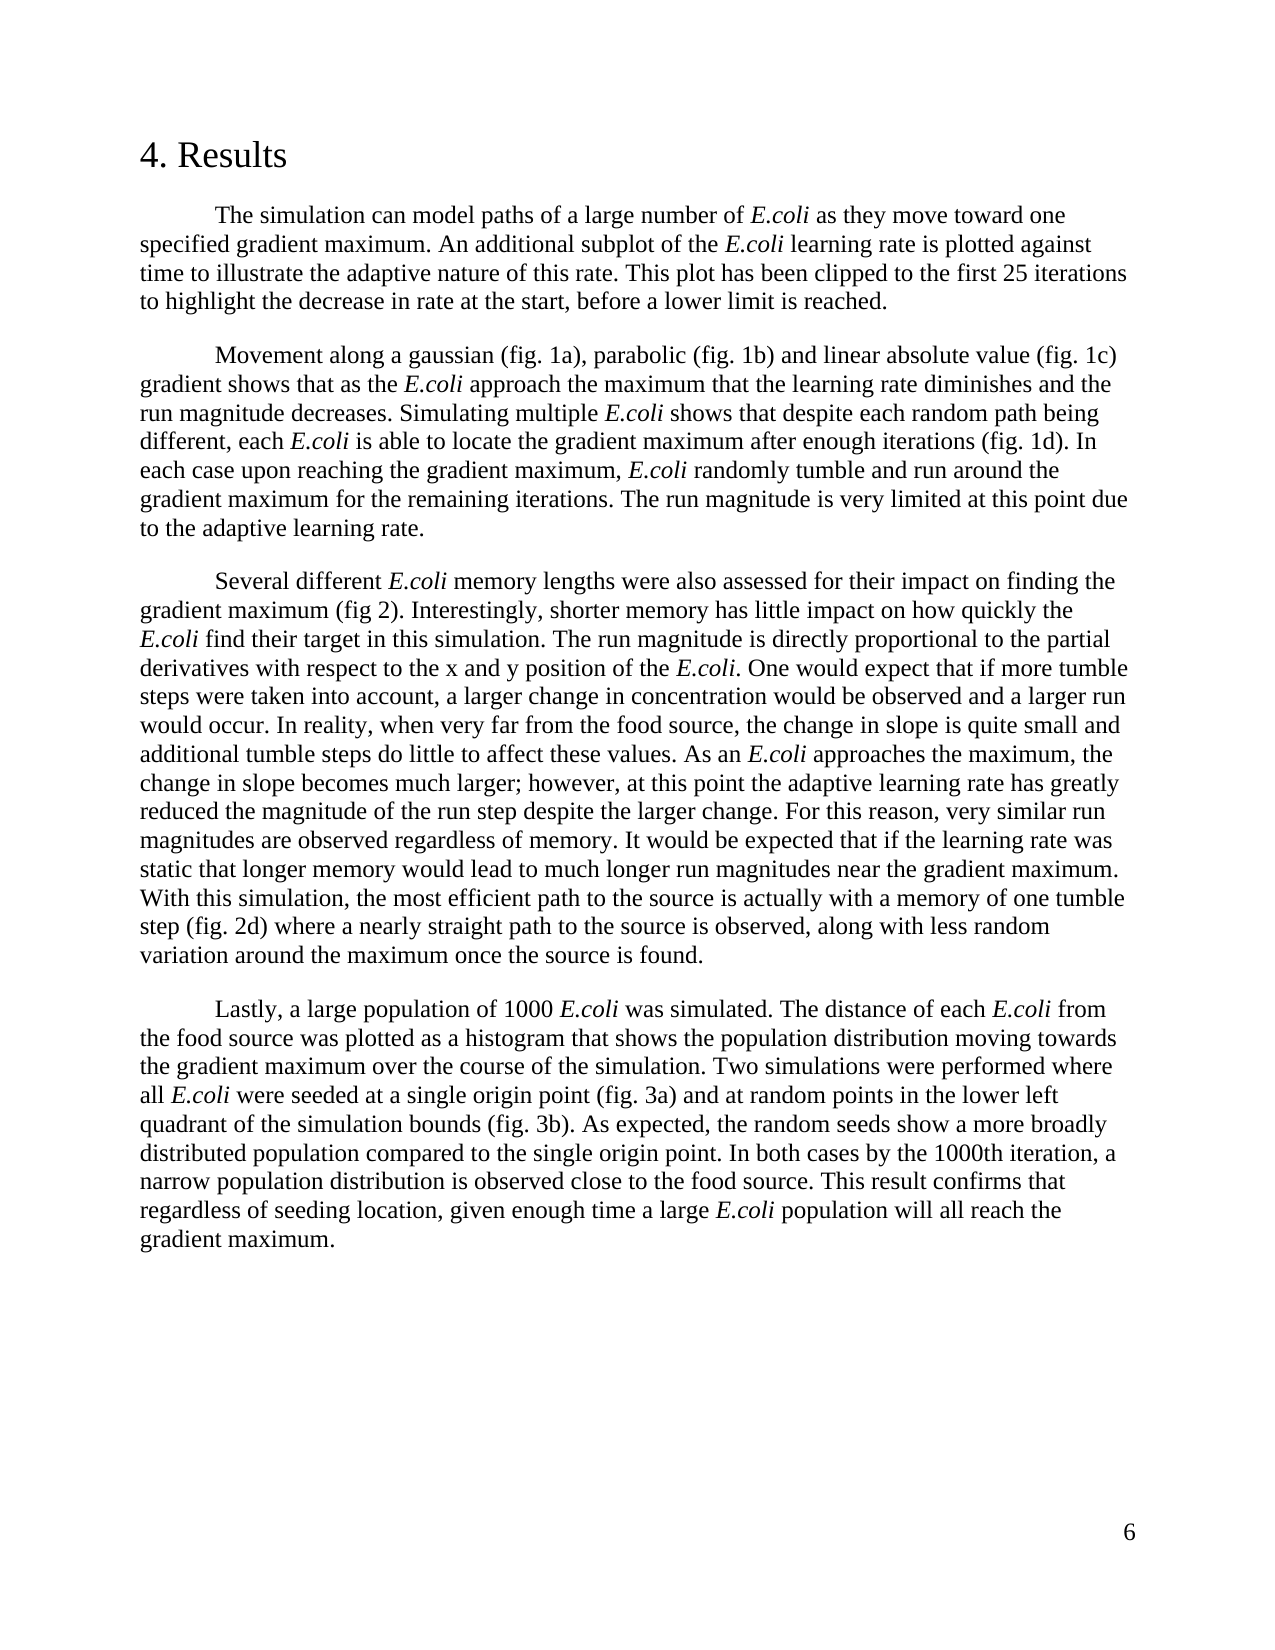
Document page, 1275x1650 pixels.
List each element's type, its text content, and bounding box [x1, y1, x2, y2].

text Lastly, a large population of 1000 E.coli was simulated. The distance of each E.coli from the food source was plotted as a histogram that shows the population distribution moving towards the gradient maximum over the course of the simulation. Two simulations were performed where all E.coli were seeded at a single origin point (fig. 3a) and at random points in the lower left quadrant of the simulation bounds (fig. 3b). As expected, the random seeds show a more broadly distributed population compared to the single origin point. In both cases by the 1000th iteration, a narrow population distribution is observed close to the food source. This result confirms that regardless of seeding location, given enough time a large E.coli population will all reach the gradient maximum. [139, 994, 1136, 1253]
text The simulation can model paths of a large number of E.coli as they move toward one specified gradient maximum. An additional subplot of the E.coli learning rate is plotted against time to illustrate the adaptive nature of this rate. This plot has been clipped to the first 25 iterations to highlight the decrease in rate at the start, before a lower limit is reached. [139, 200, 1136, 315]
subtitle 4. Results [139, 132, 1136, 175]
text Several different E.coli memory lengths were also assessed for their impact on finding the gradient maximum (fig 2). Interestingly, shorter memory has little impact on how quickly the E.coli find their target in this simulation. The run magnitude is directly proportional to the partial derivatives with respect to the x and y position of the E.coli. One would expect that if more tumble steps were taken into account, a larger change in concentration would be observed and a larger run would occur. In reality, when very far from the food source, the change in slope is quite small and additional tumble steps do little to affect these values. As an E.coli approaches the maximum, the change in slope becomes much larger; however, at this point the adaptive learning rate has greatly reduced the magnitude of the run step despite the larger change. For this reason, very similar run magnitudes are observed regardless of memory. It would be expected that if the learning rate was static that longer memory would lead to much longer run magnitudes near the gradient maximum. With this simulation, the most efficient path to the source is actually with a memory of one tumble step (fig. 2d) where a nearly straight path to the source is observed, along with less random variation around the maximum once the source is found. [139, 566, 1136, 969]
text Movement along a gaussian (fig. 1a), parabolic (fig. 1b) and linear absolute value (fig. 1c) gradient shows that as the E.coli approach the maximum that the learning rate diminishes and the run magnitude decreases. Simulating multiple E.coli shows that despite each random path being different, each E.coli is able to locate the gradient maximum after enough iterations (fig. 1d). In each case upon reaching the gradient maximum, E.coli randomly tumble and run around the gradient maximum for the remaining iterations. The run magnitude is very limited at this point due to the adaptive learning rate. [139, 340, 1136, 541]
